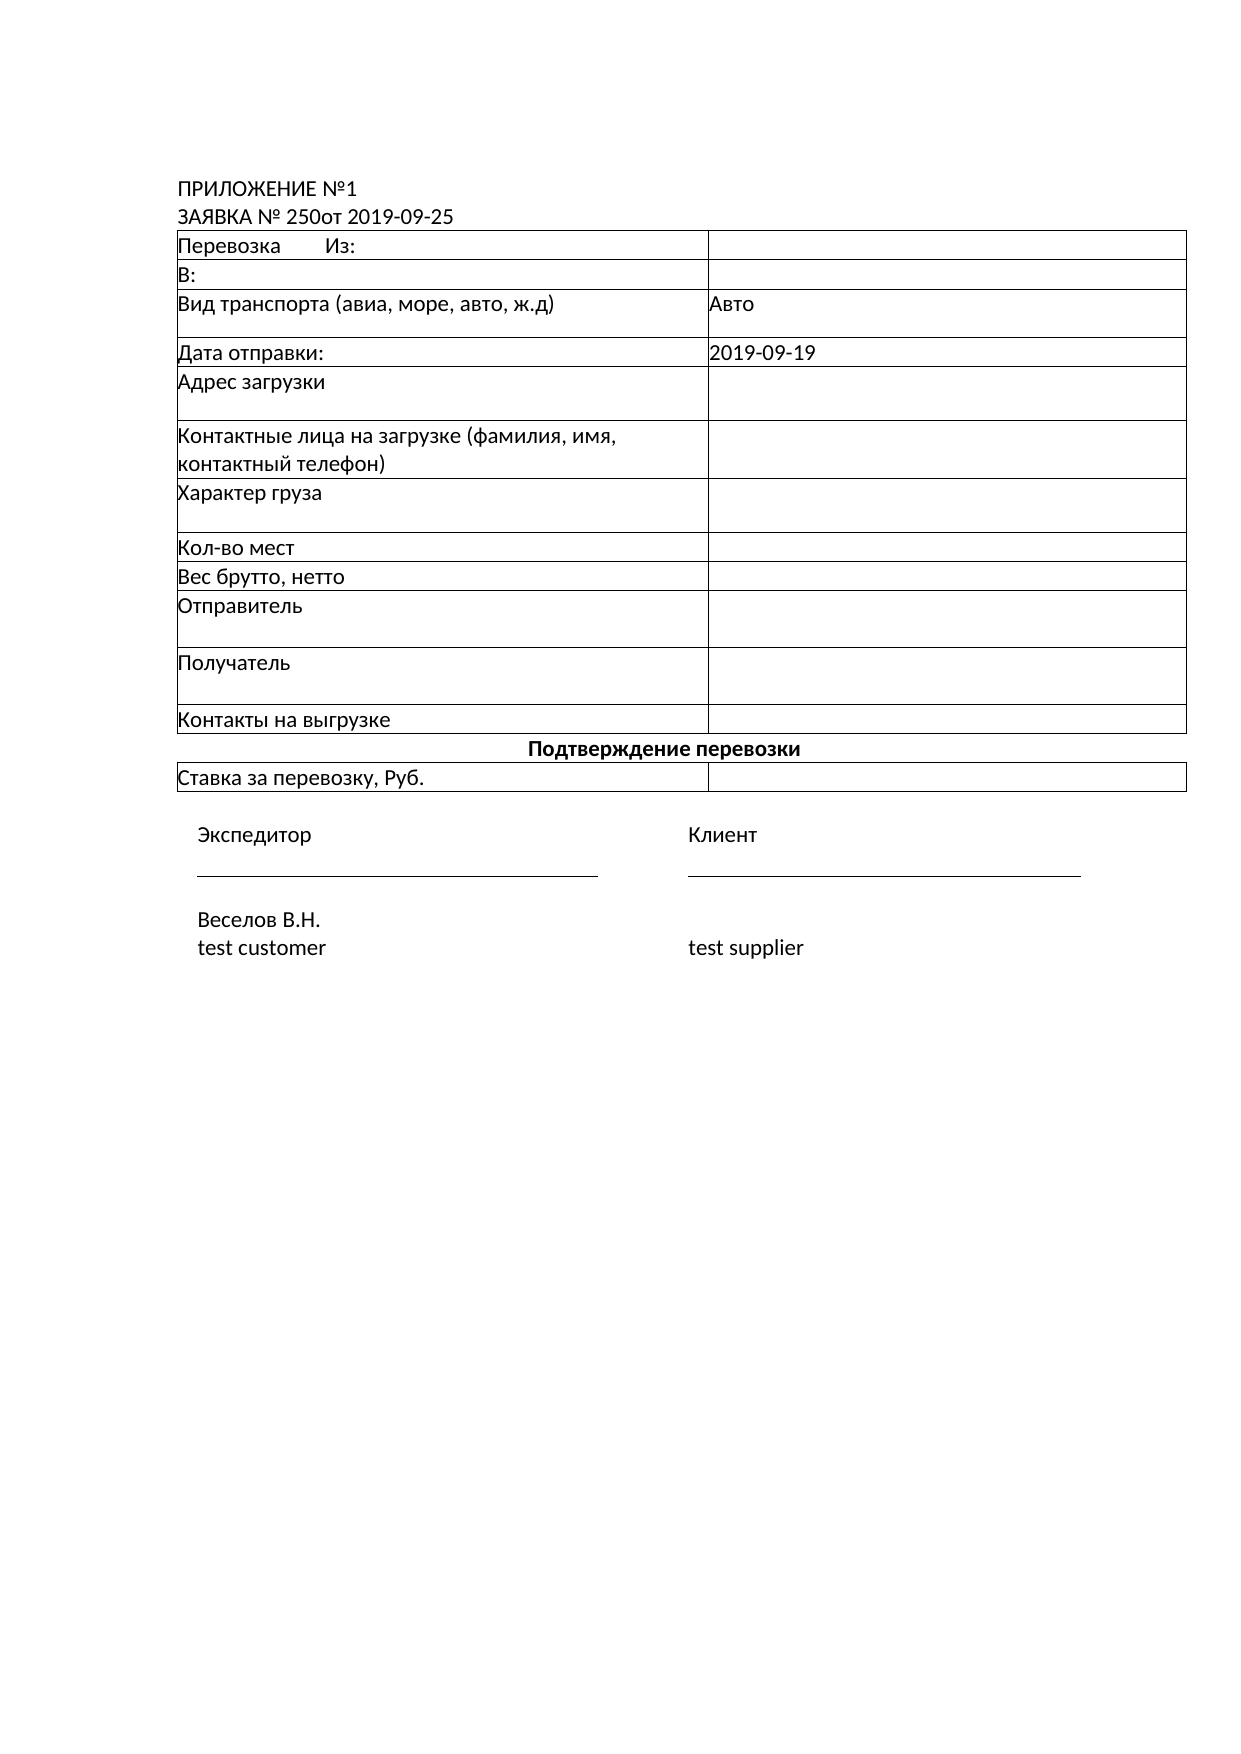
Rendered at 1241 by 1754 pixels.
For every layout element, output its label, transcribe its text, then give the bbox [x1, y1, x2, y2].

table_cell Кол-во мест [178, 533, 708, 561]
table_header [709, 231, 1186, 259]
table_cell Адрес загрузки [178, 367, 708, 420]
table_cell [709, 367, 1186, 420]
text ЗАЯВКА № 250от 2019-09-25 [177, 202, 1152, 230]
table_cell [709, 591, 1186, 647]
table_cell Контактные лица на загрузке (фамилия, имя, контактный телефон) [178, 421, 708, 477]
table_header [709, 763, 1186, 791]
table_cell Авто [709, 290, 1186, 337]
table_cell [709, 421, 1186, 477]
table_header Перевозка Из: [178, 231, 708, 259]
table_header Ставка за перевозку, Руб. [178, 763, 708, 791]
table_header Клиент test supplier [688, 820, 1193, 961]
table_cell В: [178, 260, 708, 288]
table_cell [709, 705, 1186, 733]
table_cell Вес брутто, нетто [178, 562, 708, 590]
table_cell [709, 533, 1186, 561]
table_cell Получатель [178, 648, 708, 704]
text Подтверждение перевозки [177, 734, 1152, 762]
table_header Экспедитор Веселов В.Н. test customer [197, 820, 688, 961]
table_cell Контакты на выгрузке [178, 705, 708, 733]
table_cell [709, 562, 1186, 590]
table_cell Вид транспорта (авиа, море, авто, ж.д) [178, 290, 708, 337]
table_cell [709, 479, 1186, 532]
table_cell [709, 260, 1186, 288]
table_cell [709, 648, 1186, 704]
table_cell Дата отправки: [178, 338, 708, 366]
table_cell 2019-09-19 [709, 338, 1186, 366]
text ПРИЛОЖЕНИЕ №1 [177, 174, 1152, 202]
table_cell Характер груза [178, 479, 708, 532]
table_cell Отправитель [178, 591, 708, 647]
